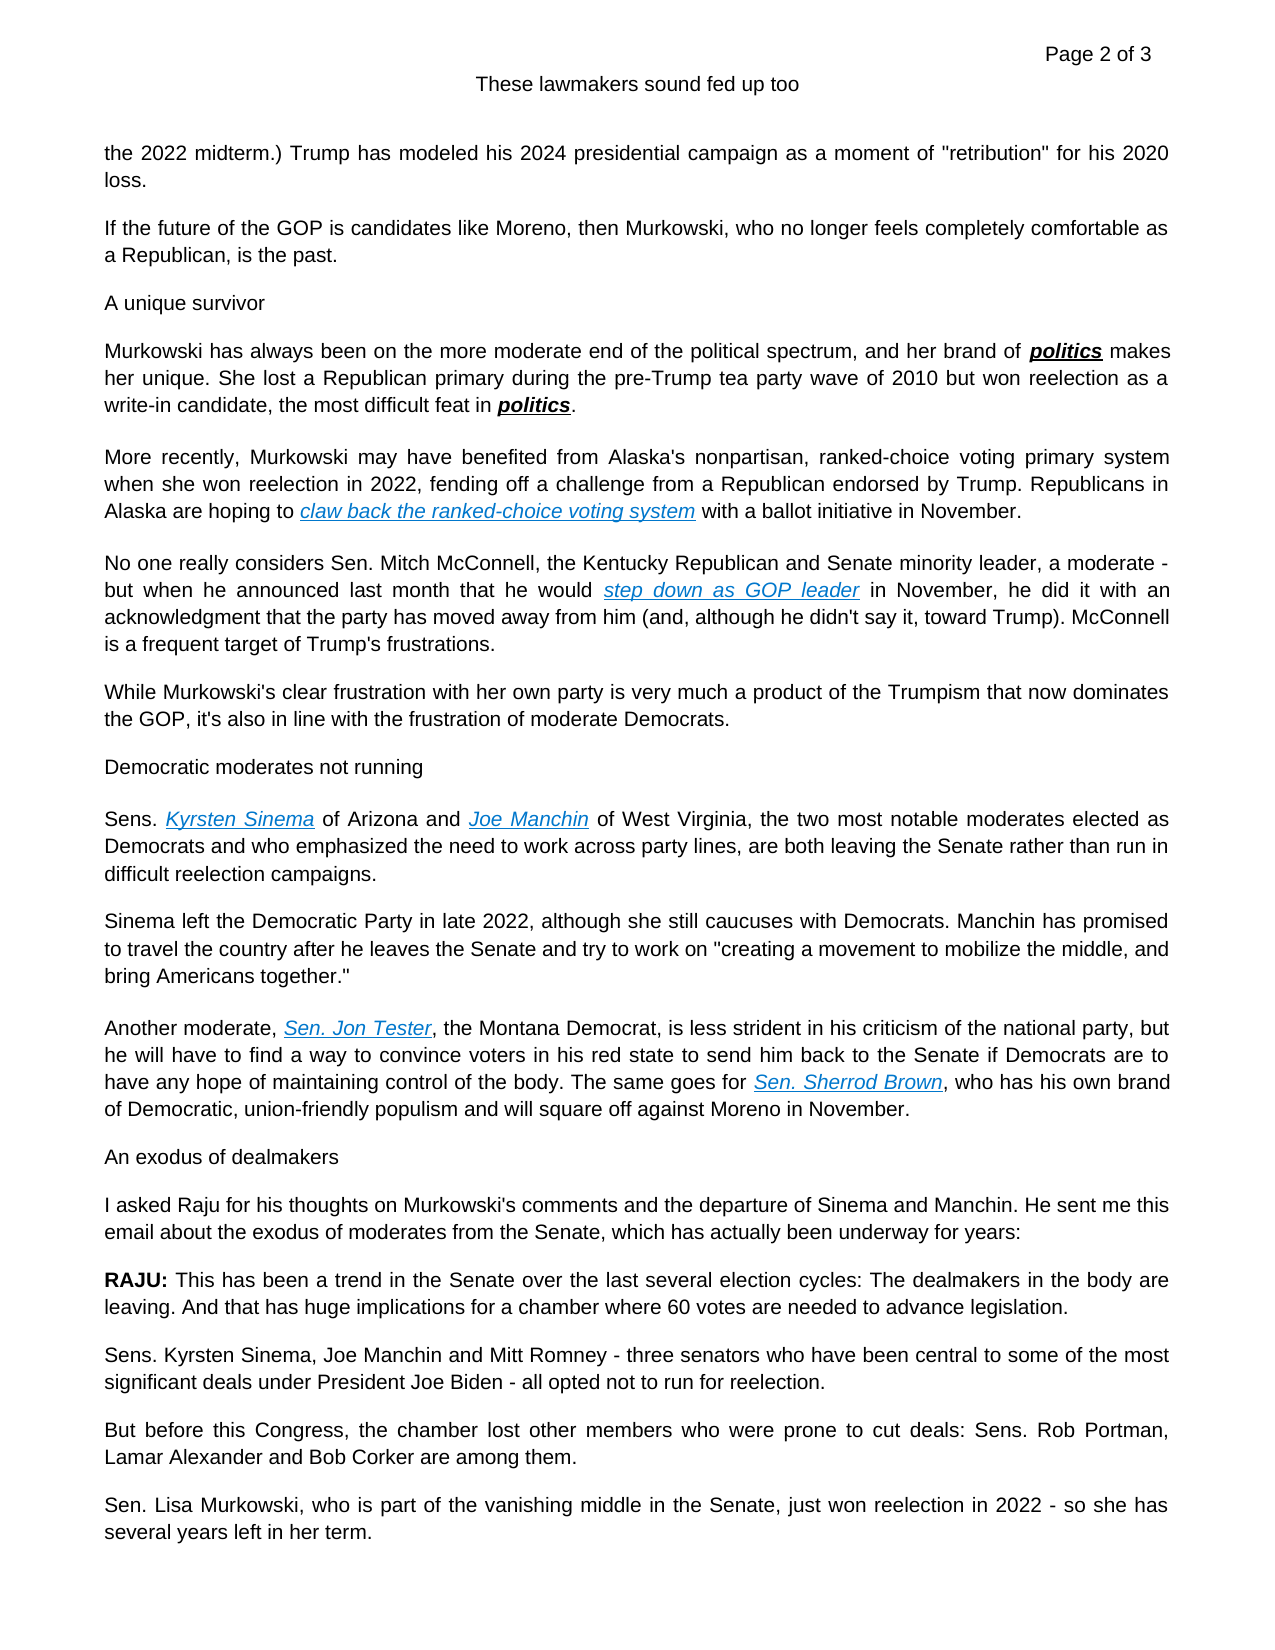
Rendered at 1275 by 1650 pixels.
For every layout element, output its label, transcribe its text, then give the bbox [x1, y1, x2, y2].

text More recently, Murkowski may have benefited from Alaska's nonpartisan, ranked-choice voting primary system when she won reelection in 2022, fending off a challenge from a Republican endorsed by Trump. Republicans in Alaska are hoping to claw back the ranked-choice voting system with a ballot initiative in November. [104, 442, 1171, 523]
text While Murkowski's clear frustration with her own party is very much a product of the Trumpism that now dominates the GOP, it's also in line with the frustration of moderate Democrats. [104, 677, 1171, 731]
text A unique survivor [104, 287, 1171, 314]
text Sens. Kyrsten Sinema of Arizona and Joe Manchin of West Virginia, the two most notable moderates elected as Democrats and who emphasized the need to work across party lines, are both leaving the Senate rather than run in difficult reelection campaigns. [104, 804, 1171, 885]
text Democratic moderates not running [104, 752, 1171, 779]
text Sens. Kyrsten Sinema, Joe Manchin and Mitt Romney - three senators who have been central to some of the most significant deals under President Joe Biden - all opted not to run for reelection. [104, 1339, 1171, 1394]
text No one really considers Sen. Mitch McConnell, the Kentucky Republican and Senate minority leader, a moderate - but when he announced last month that he would step down as GOP leader in November, he did it with an acknowledgment that the party has moved away from him (and, although he didn't say it, toward Trump). McConnell is a frequent target of Trump's frustrations. [104, 548, 1171, 656]
text Sinema left the Democratic Party in late 2022, although she still caucuses with Democrats. Manchin has promised to travel the country after he leaves the Senate and try to work on "creating a movement to mobilize the middle, and bring Americans together." [104, 906, 1171, 987]
text RAJU: This has been a trend in the Senate over the last several election cycles: The dealmakers in the body are leaving. And that has huge implications for a chamber where 60 votes are needed to advance legislation. [104, 1264, 1171, 1319]
text Another moderate, Sen. Jon Tester, the Montana Democrat, is less strident in his criticism of the national party, but he will have to find a way to convince voters in his red state to send him back to the Senate if Democrats are to have any hope of maintaining control of the body. The same goes for Sen. Sherrod Brown, who has his own brand of Democratic, union-friendly populism and will square off against Moreno in November. [104, 1012, 1171, 1121]
text But before this Congress, the chamber lost other members who were prone to cut deals: Sens. Rob Portman, Lamar Alexander and Bob Corker are among them. [104, 1414, 1171, 1469]
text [104, 137, 1171, 192]
text Sen. Lisa Murkowski, who is part of the vanishing middle in the Senate, just won reelection in 2022 - so she has several years left in her term. [104, 1489, 1171, 1544]
text An exodus of dealmakers [104, 1142, 1171, 1169]
text If the future of the GOP is candidates like Moreno, then Murkowski, who no longer feels completely comfortable as a Republican, is the past. [104, 212, 1171, 267]
text I asked Raju for his thoughts on Murkowski's comments and the departure of Sinema and Manchin. He sent me this email about the exodus of moderates from the Senate, which has actually been underway for years: [104, 1189, 1171, 1244]
text Murkowski has always been on the more moderate end of the political spectrum, and her brand of politics makes her unique. She lost a Republican primary during the pre-Trump tea party wave of 2010 but won reelection as a write-in candidate, the most difficult feat in politics. [104, 335, 1171, 417]
